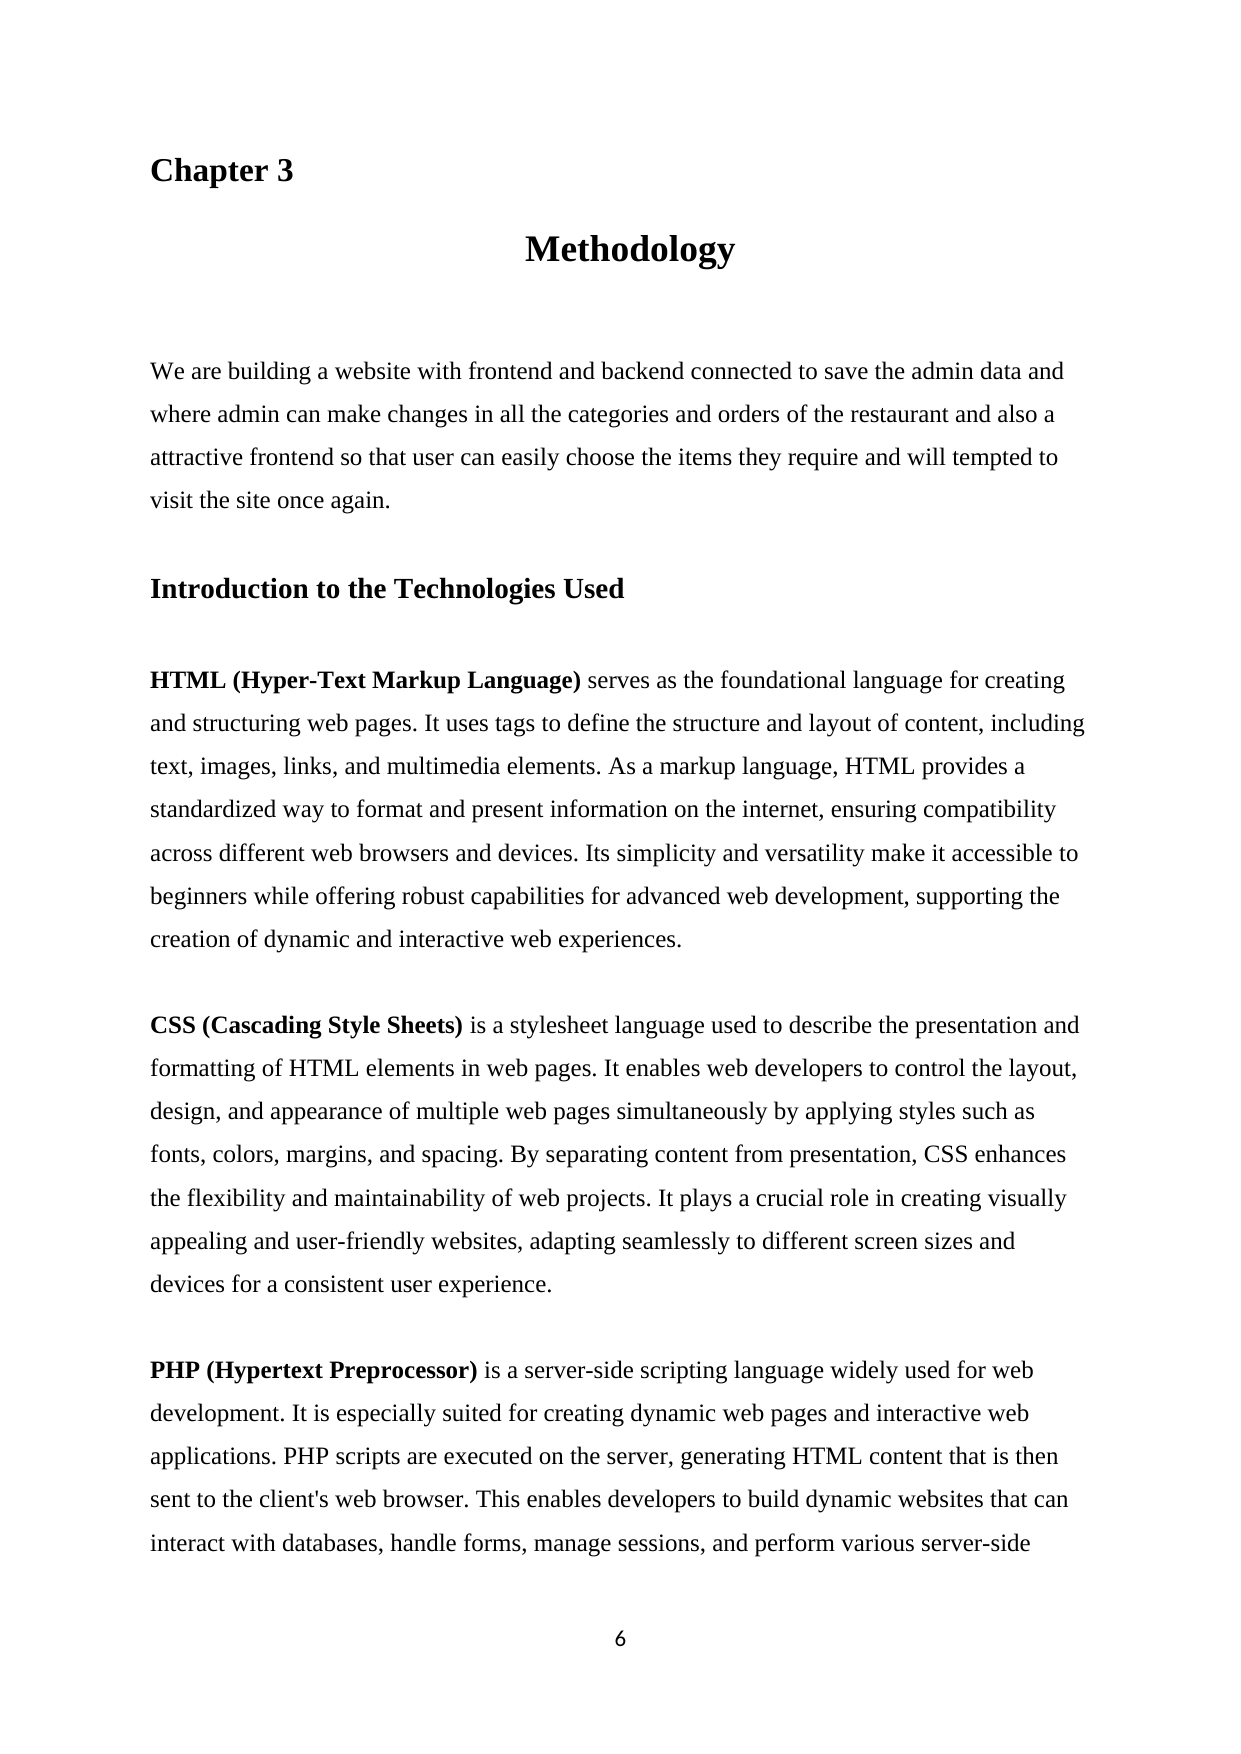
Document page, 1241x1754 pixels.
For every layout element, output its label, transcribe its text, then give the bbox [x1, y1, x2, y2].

text Methodology [450, 227, 1090, 270]
text CSS (Cascading Style Sheets) is a stylesheet language used to describe the presentation and formatting of HTML elements in web pages. It enables web developers to control the layout, design, and appearance of multiple web pages simultaneously by applying styles such as fonts, colors, margins, and spacing. By separating content from presentation, CSS enhances the flexibility and maintainability of web projects. It plays a crucial role in creating visually appealing and user-friendly websites, adapting seamlessly to different screen sizes and devices for a consistent user experience. [150, 1010, 1090, 1298]
text We are building a website with frontend and backend connected to save the admin data and where admin can make changes in all the categories and orders of the restaurant and also a attractive frontend so that user can easily choose the items they require and will tempted to visit the site once again. [150, 356, 1090, 514]
text HTML (Hyper-Text Markup Language) serves as the foundational language for creating and structuring web pages. It uses tags to define the structure and layout of content, including text, images, links, and multimedia elements. As a markup language, HTML provides a standardized way to format and present information on the internet, ensuring compatibility across different web browsers and devices. Its simplicity and versatility make it accessible to beginners while offering robust capabilities for advanced web development, supporting the creation of dynamic and interactive web experiences. [150, 665, 1090, 953]
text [150, 1355, 1090, 1556]
text Introduction to the Technologies Used [150, 572, 1090, 605]
text Chapter 3 [150, 150, 1090, 188]
